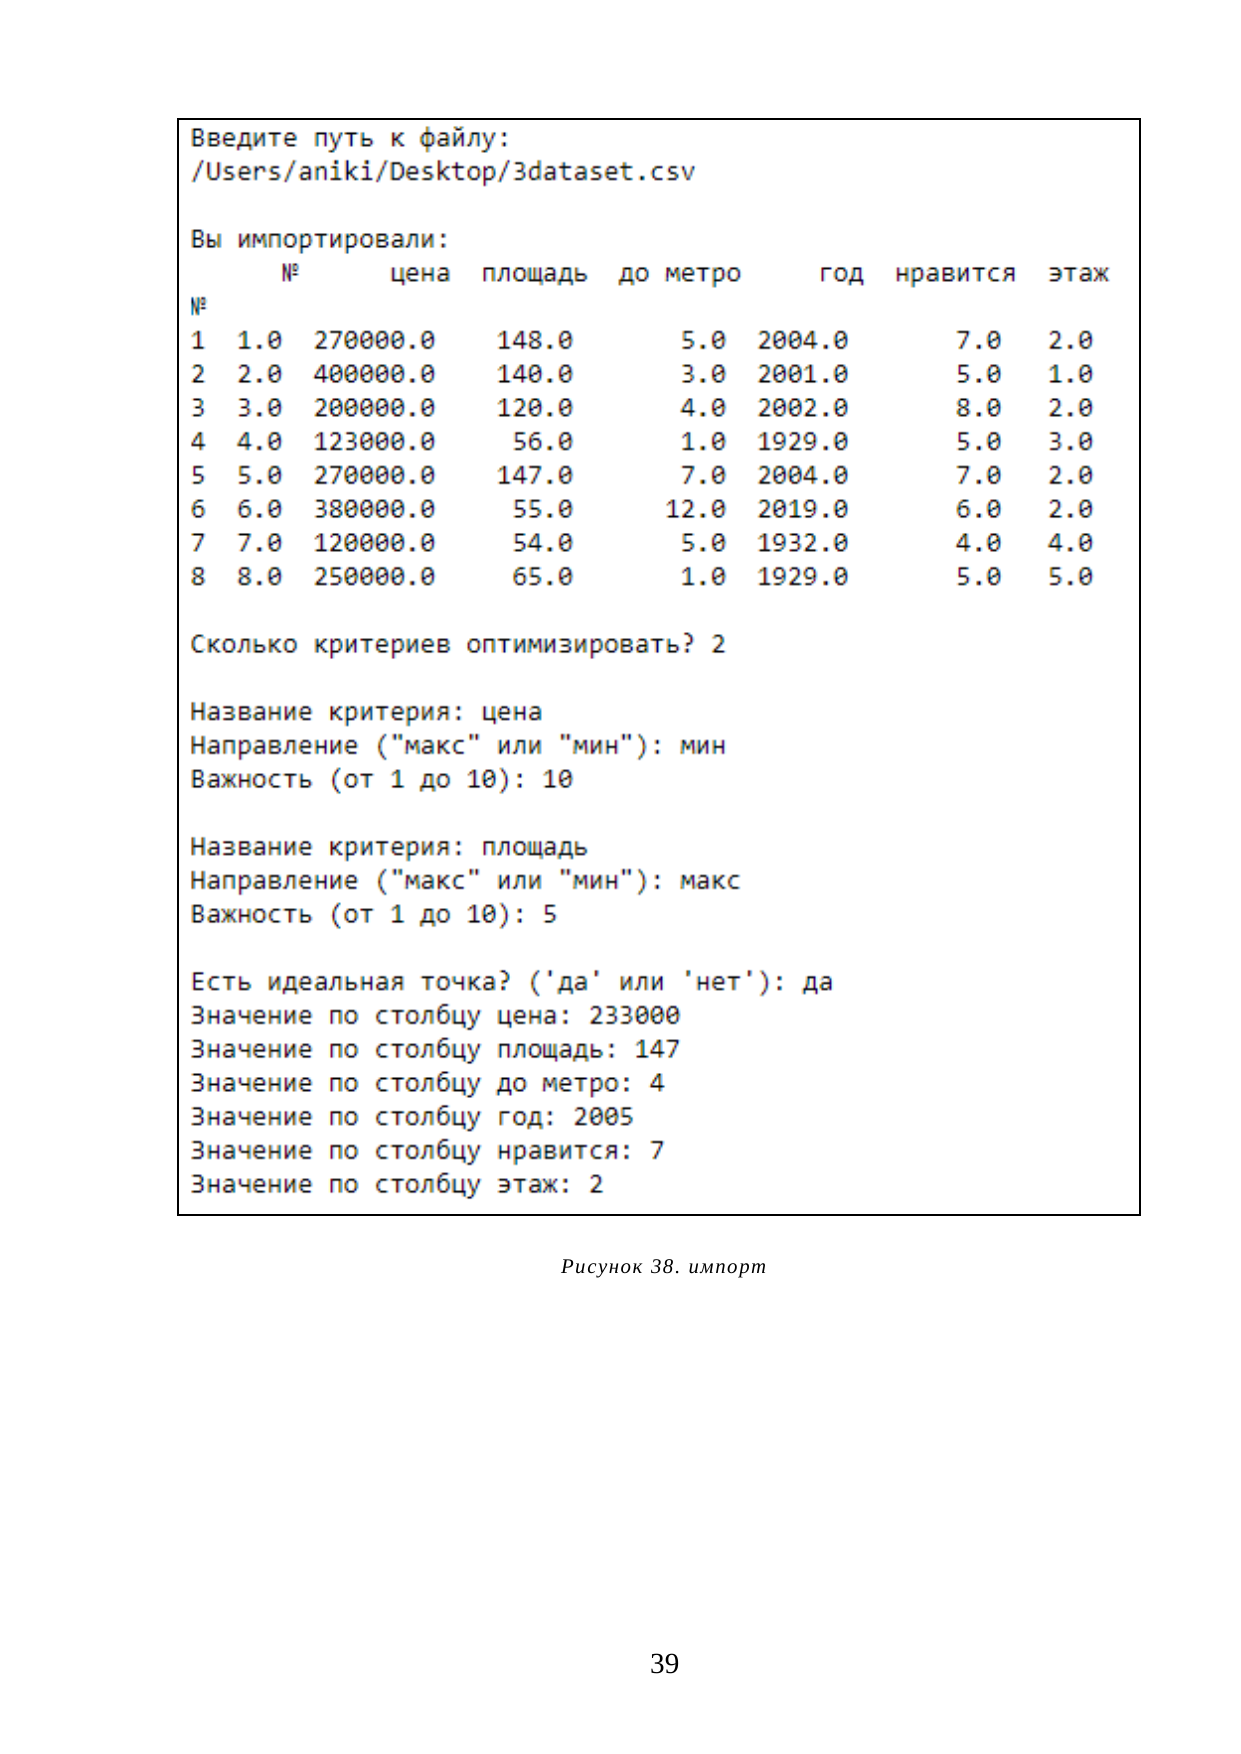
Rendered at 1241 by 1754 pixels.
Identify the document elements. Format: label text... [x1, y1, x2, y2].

picture [179, 120, 1139, 1214]
